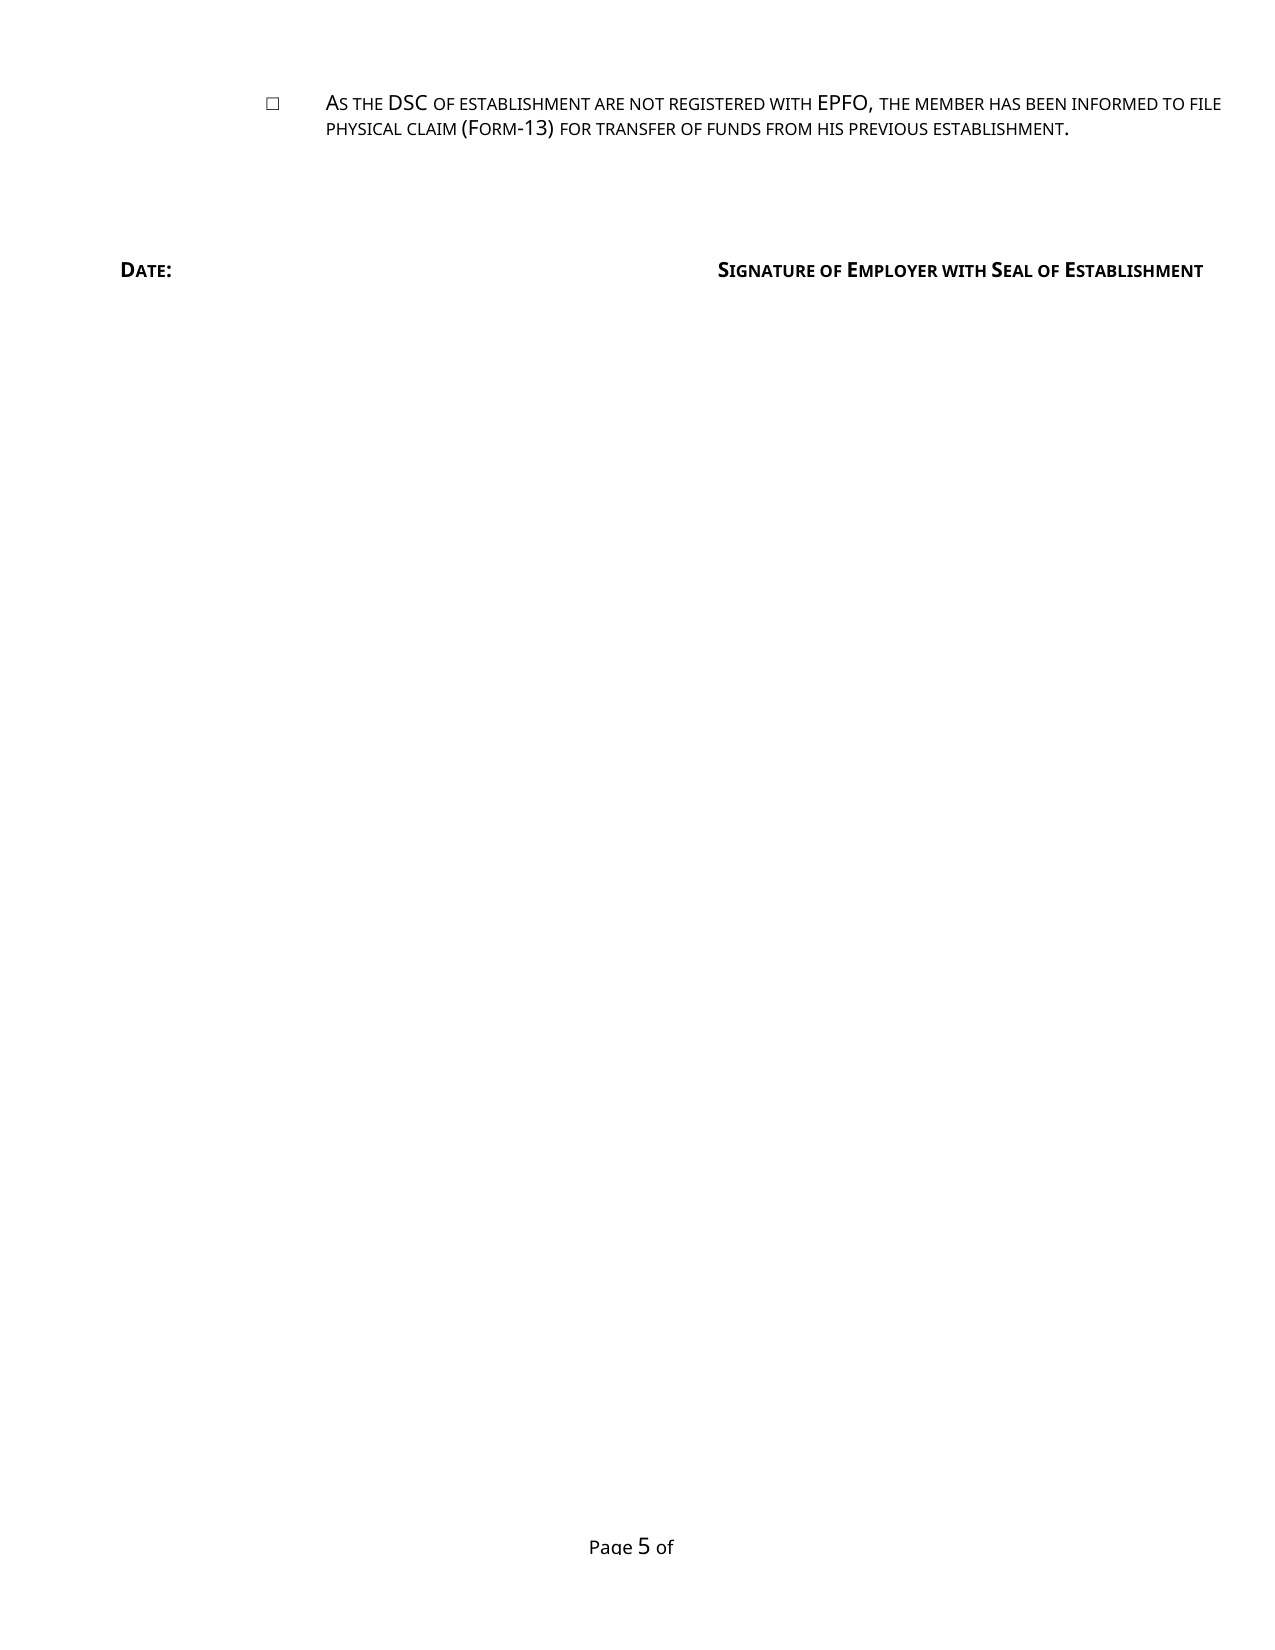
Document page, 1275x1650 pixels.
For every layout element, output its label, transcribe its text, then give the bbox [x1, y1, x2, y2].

text DATE: SIGNATURE OF EMPLOYER WITH SEAL OF ESTABLISHMENT [120, 256, 1246, 284]
list AS THE DSC OF ESTABLISHMENT ARE NOT REGISTERED WITH EPFO, THE MEMBER HAS BEEN INFORMED TO FILE PHYSICAL CLAIM (FORM-13) FOR TRANSFER OF FUNDS FROM HIS PREVIOUS ESTABLISHMENT. [266, 89, 1231, 141]
